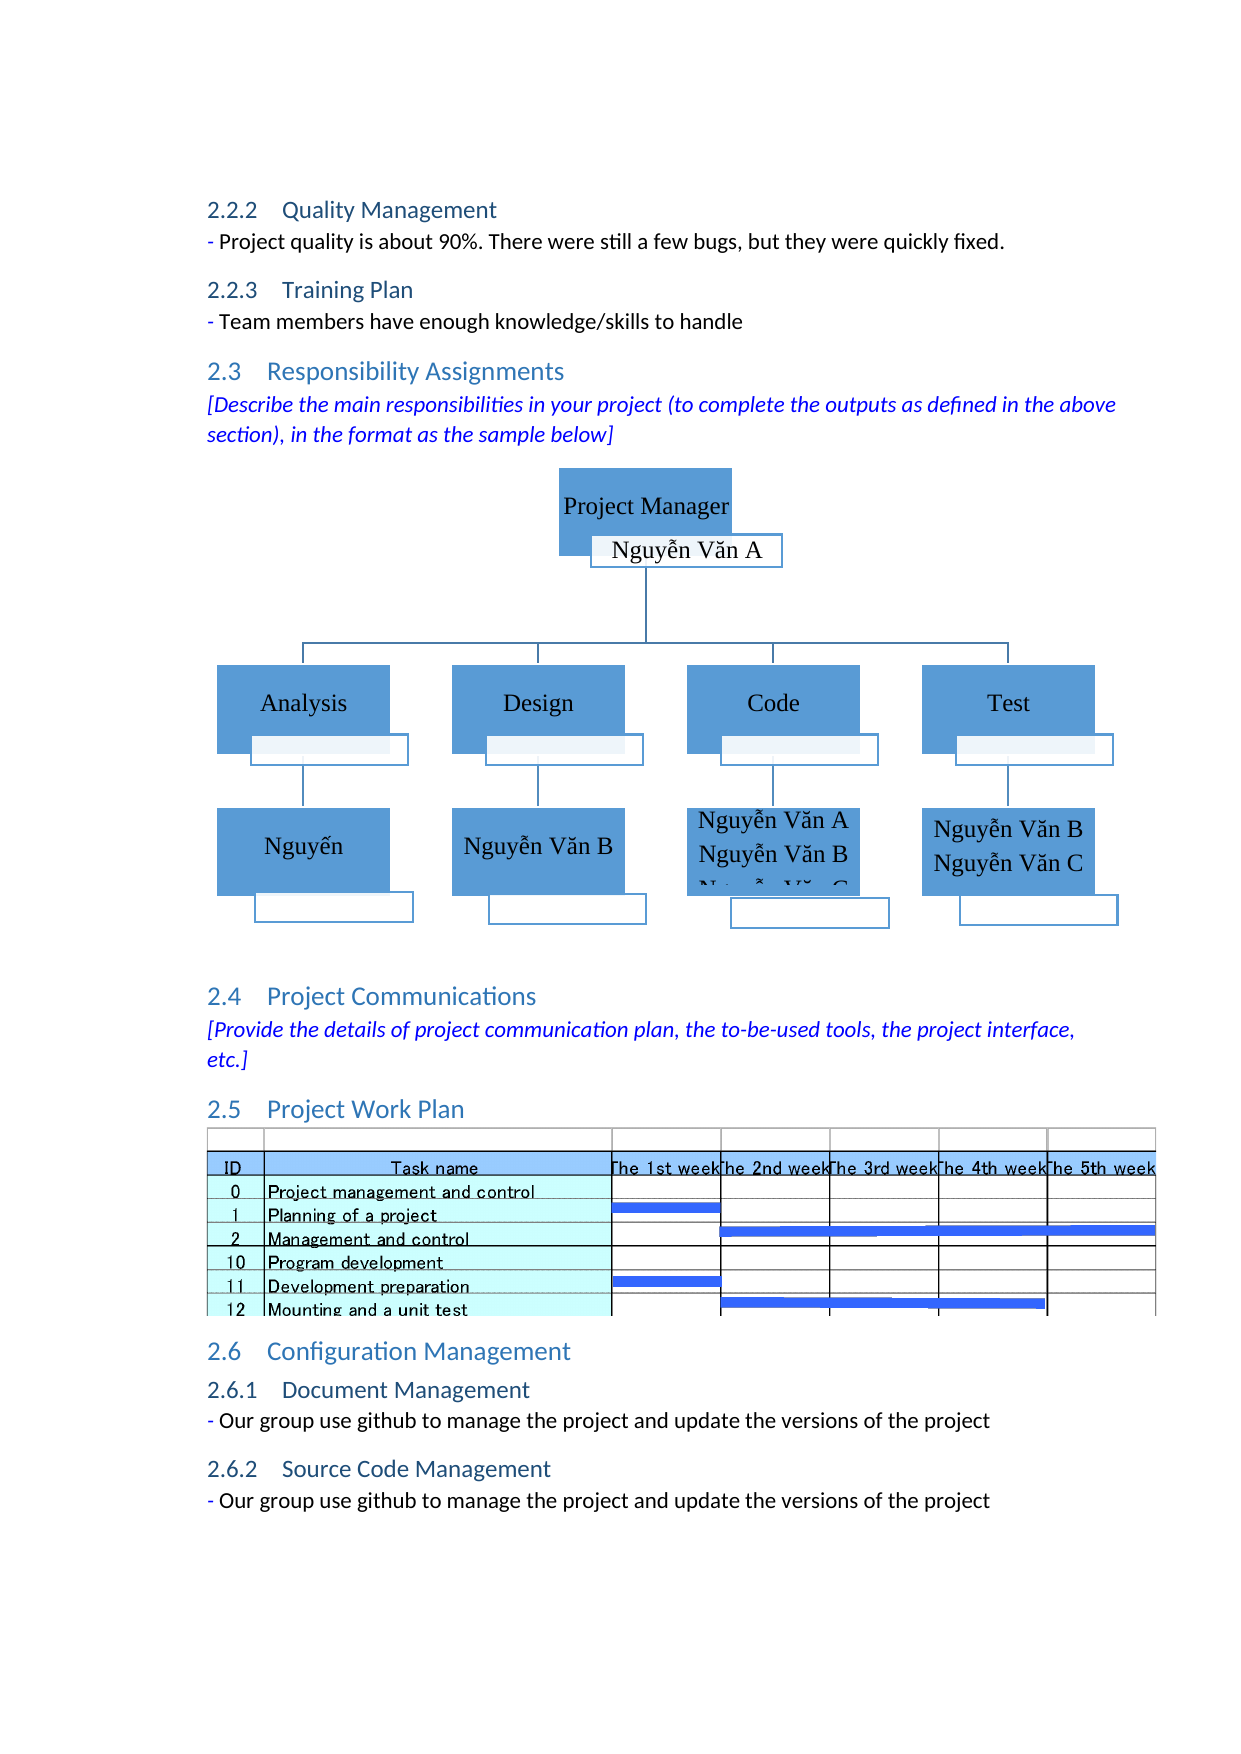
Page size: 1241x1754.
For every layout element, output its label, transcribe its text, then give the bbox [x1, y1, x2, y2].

text - Project quality is about 90%. There were still a few bugs, but they were quickly fixed. [207, 227, 1122, 256]
subtitle Project Work Plan [207, 1092, 1122, 1125]
subtitle Source Code Management [207, 1453, 1122, 1484]
subtitle Document Management [207, 1374, 1122, 1404]
subtitle Responsibility Assignments [207, 354, 1122, 387]
text [Describe the main responsibilities in your project (to complete the outputs as defined in the above section), in the format as the sample below] [207, 390, 1122, 448]
text - Our group use github to manage the project and update the versions of the project [207, 1407, 1122, 1435]
subtitle Project Communications [207, 979, 1122, 1013]
text - Our group use github to manage the project and update the versions of the project [207, 1486, 1122, 1514]
picture [206, 1127, 1157, 1316]
subtitle Configuration Management [207, 1334, 1122, 1367]
subtitle Quality Management [207, 194, 1122, 225]
text [Provide the details of project communication plan, the to-be-used tools, the project interface, etc.] [207, 1015, 1122, 1073]
subtitle Training Plan [207, 274, 1122, 305]
text - Team members have enough knowledge/skills to handle [207, 307, 1122, 335]
